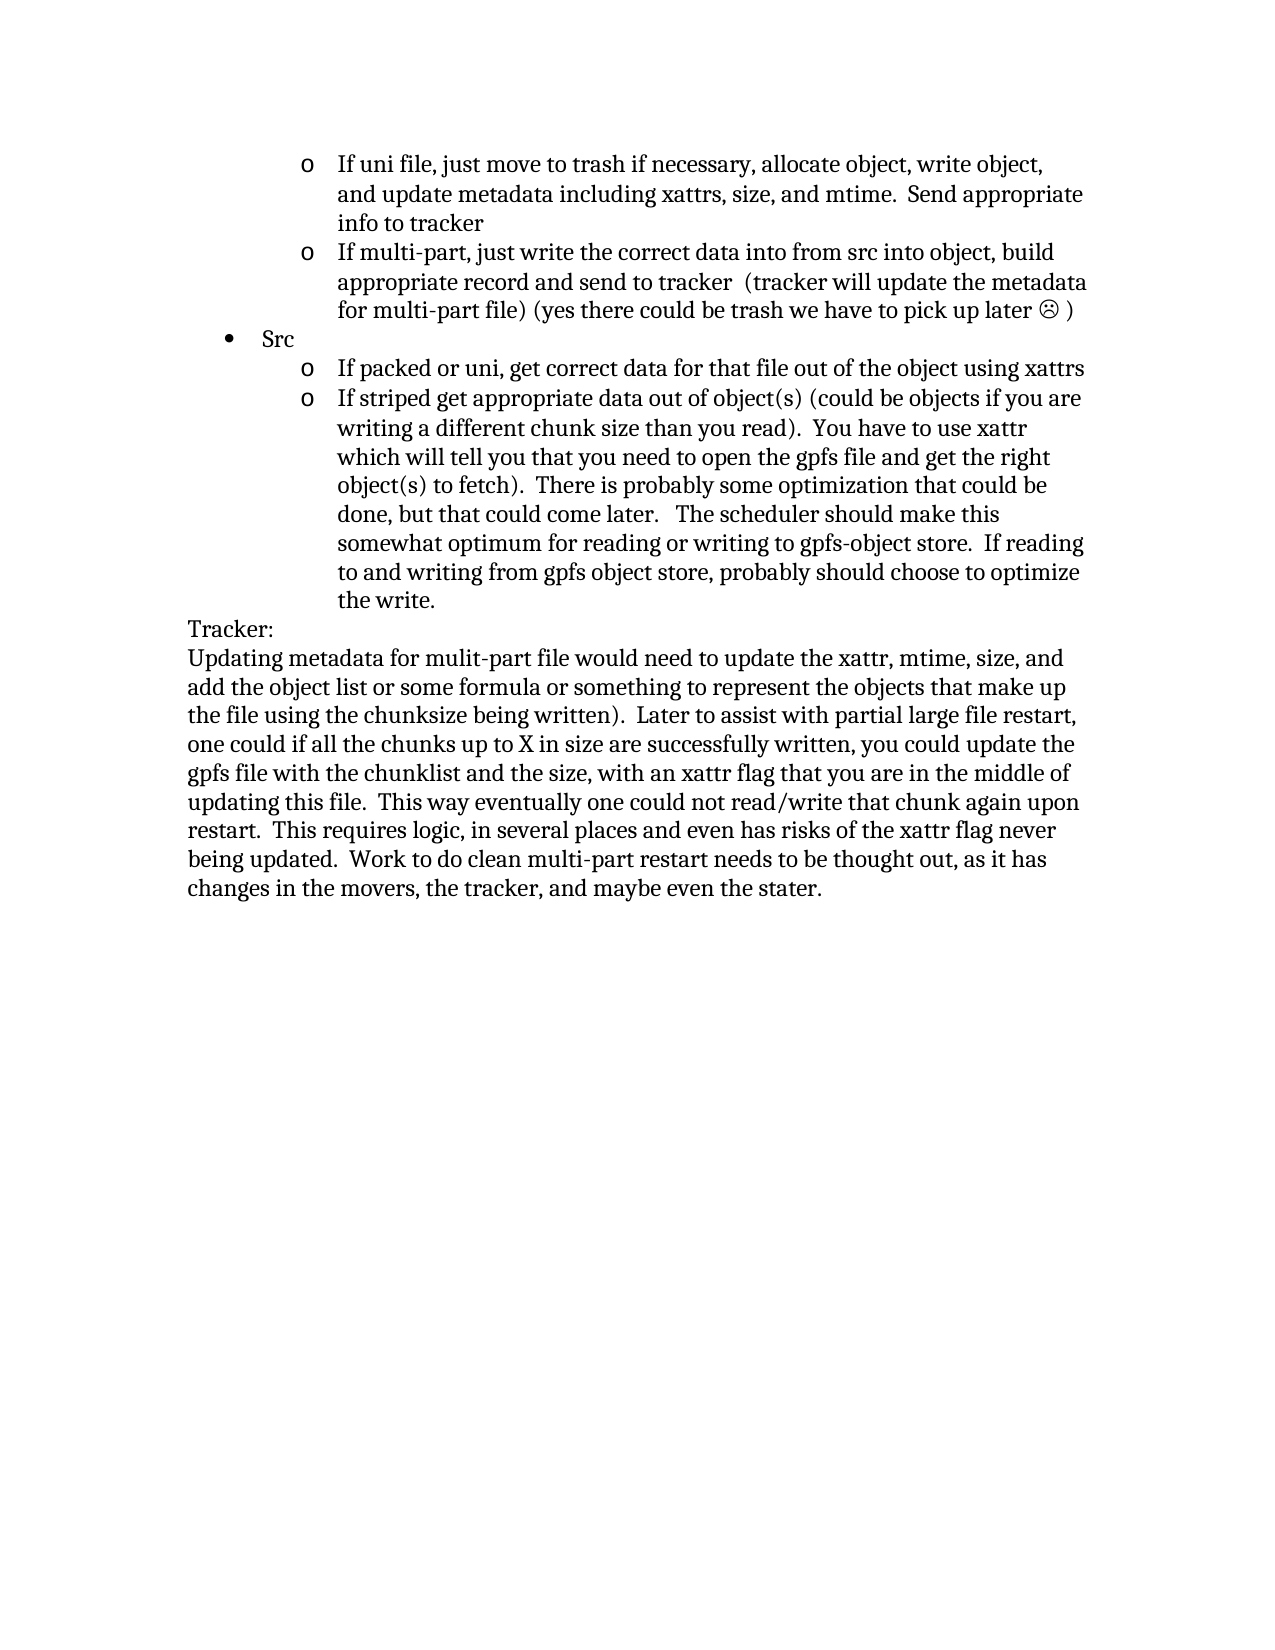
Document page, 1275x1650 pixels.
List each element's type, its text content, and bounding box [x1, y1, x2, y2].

list If packed or uni, get correct data for that file out of the object using xattrs [300, 354, 1087, 384]
text Updating metadata for mulit-part file would need to update the xattr, mtime, size, and add the object list or some formula or something to represent the objects that make up the file using the chunksize being written). Later to assist with partial large file restart, one could if all the chunks up to X in size are successfully written, you could update the gpfs file with the chunklist and the size, with an xattr flag that you are in the middle of updating this file. This way eventually one could not read/write that chunk again upon restart. This requires logic, in several places and even has risks of the xattr flag never being updated. Work to do clean multi-part restart needs to be thought out, as it has changes in the movers, the tracker, and maybe even the stater. [187, 644, 1087, 902]
list If multi-part, just write the correct data into from src into object, build appropriate record and send to tracker (tracker will update the metadata for multi-part file) (yes there could be trash we have to pick up later ) [300, 237, 1087, 325]
list Src [225, 325, 1087, 354]
list If uni file, just move to trash if necessary, allocate object, write object, and update metadata including xattrs, size, and mtime. Send appropriate info to tracker [300, 150, 1087, 237]
text Tracker: [187, 615, 1087, 644]
list If striped get appropriate data out of object(s) (could be objects if you are writing a different chunk size than you read). You have to use xattr which will tell you that you need to open the gpfs file and get the right object(s) to fetch). There is probably some optimization that could be done, but that could come later. The scheduler should make this somewhat optimum for reading or writing to gpfs-object store. If reading to and writing from gpfs object store, probably should choose to optimize the write. [300, 384, 1087, 615]
